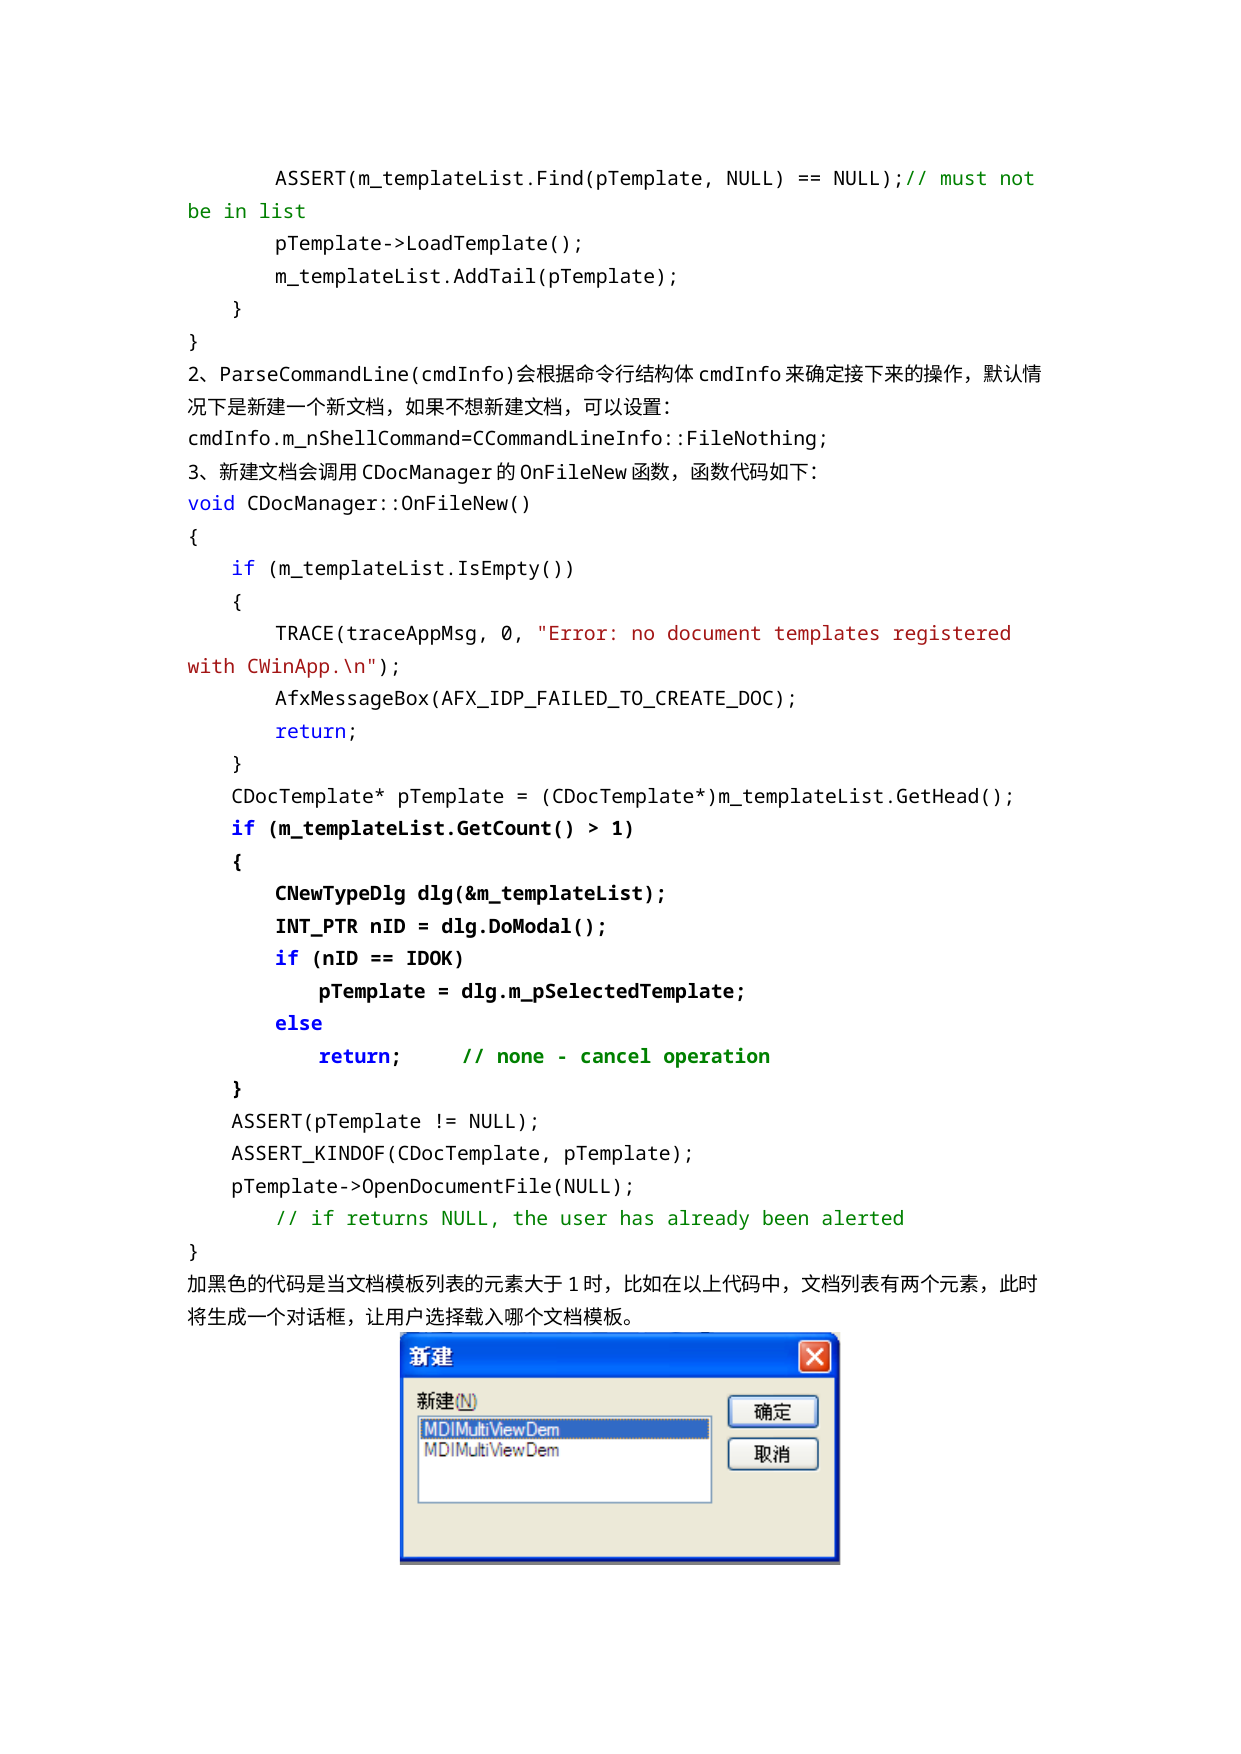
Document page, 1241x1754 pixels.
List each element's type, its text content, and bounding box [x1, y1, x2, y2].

text } [187, 747, 1053, 779]
text pTemplate->OpenDocumentFile(NULL); [187, 1169, 1053, 1202]
text { [187, 584, 1053, 617]
text AfxMessageBox(AFX_IDP_FAILED_TO_CREATE_DOC); [187, 682, 1053, 714]
text ASSERT(pTemplate != NULL); [187, 1104, 1053, 1137]
text 加黑色的代码是当文档模板列表的元素大于1时，比如在以上代码中，文档列表有两个元素，此时将生成一个对话框，让用户选择载入哪个文档模板。 [187, 1267, 1053, 1332]
text else [187, 1007, 1053, 1039]
text { [187, 844, 1053, 877]
text // if returns NULL, the user has already been alerted [187, 1202, 1053, 1234]
text ASSERT_KINDOF(CDocTemplate, pTemplate); [187, 1137, 1053, 1169]
text void CDocManager::OnFileNew() [187, 487, 1053, 519]
text if (m_templateList.GetCount() > 1) [187, 812, 1053, 844]
text } [187, 1072, 1053, 1104]
text TRACE(traceAppMsg, 0, "Error: no document templates registered with CWinApp.\n"); [187, 617, 1053, 682]
text } [187, 292, 1053, 324]
text } [187, 1234, 1053, 1267]
text { [187, 519, 1053, 552]
text } [187, 324, 1053, 357]
text cmdInfo.m_nShellCommand=CCommandLineInfo::FileNothing; [187, 422, 1053, 454]
picture [399, 1332, 841, 1565]
text return; // none - cancel operation [187, 1039, 1053, 1072]
text 3、新建文档会调用CDocManager的OnFileNew函数，函数代码如下： [187, 454, 1053, 487]
text pTemplate = dlg.m_pSelectedTemplate; [187, 974, 1053, 1007]
text ASSERT(m_templateList.Find(pTemplate, NULL) == NULL);// must not be in list [187, 162, 1053, 227]
text if (nID == IDOK) [187, 942, 1053, 974]
text pTemplate->LoadTemplate(); [187, 227, 1053, 259]
text CNewTypeDlg dlg(&m_templateList); [187, 877, 1053, 909]
text m_templateList.AddTail(pTemplate); [187, 259, 1053, 292]
text CDocTemplate* pTemplate = (CDocTemplate*)m_templateList.GetHead(); [187, 779, 1053, 812]
text INT_PTR nID = dlg.DoModal(); [187, 909, 1053, 942]
text return; [187, 714, 1053, 747]
text if (m_templateList.IsEmpty()) [187, 552, 1053, 584]
text 2、ParseCommandLine(cmdInfo)会根据命令行结构体cmdInfo来确定接下来的操作，默认情况下是新建一个新文档，如果不想新建文档，可以设置： [187, 357, 1053, 422]
